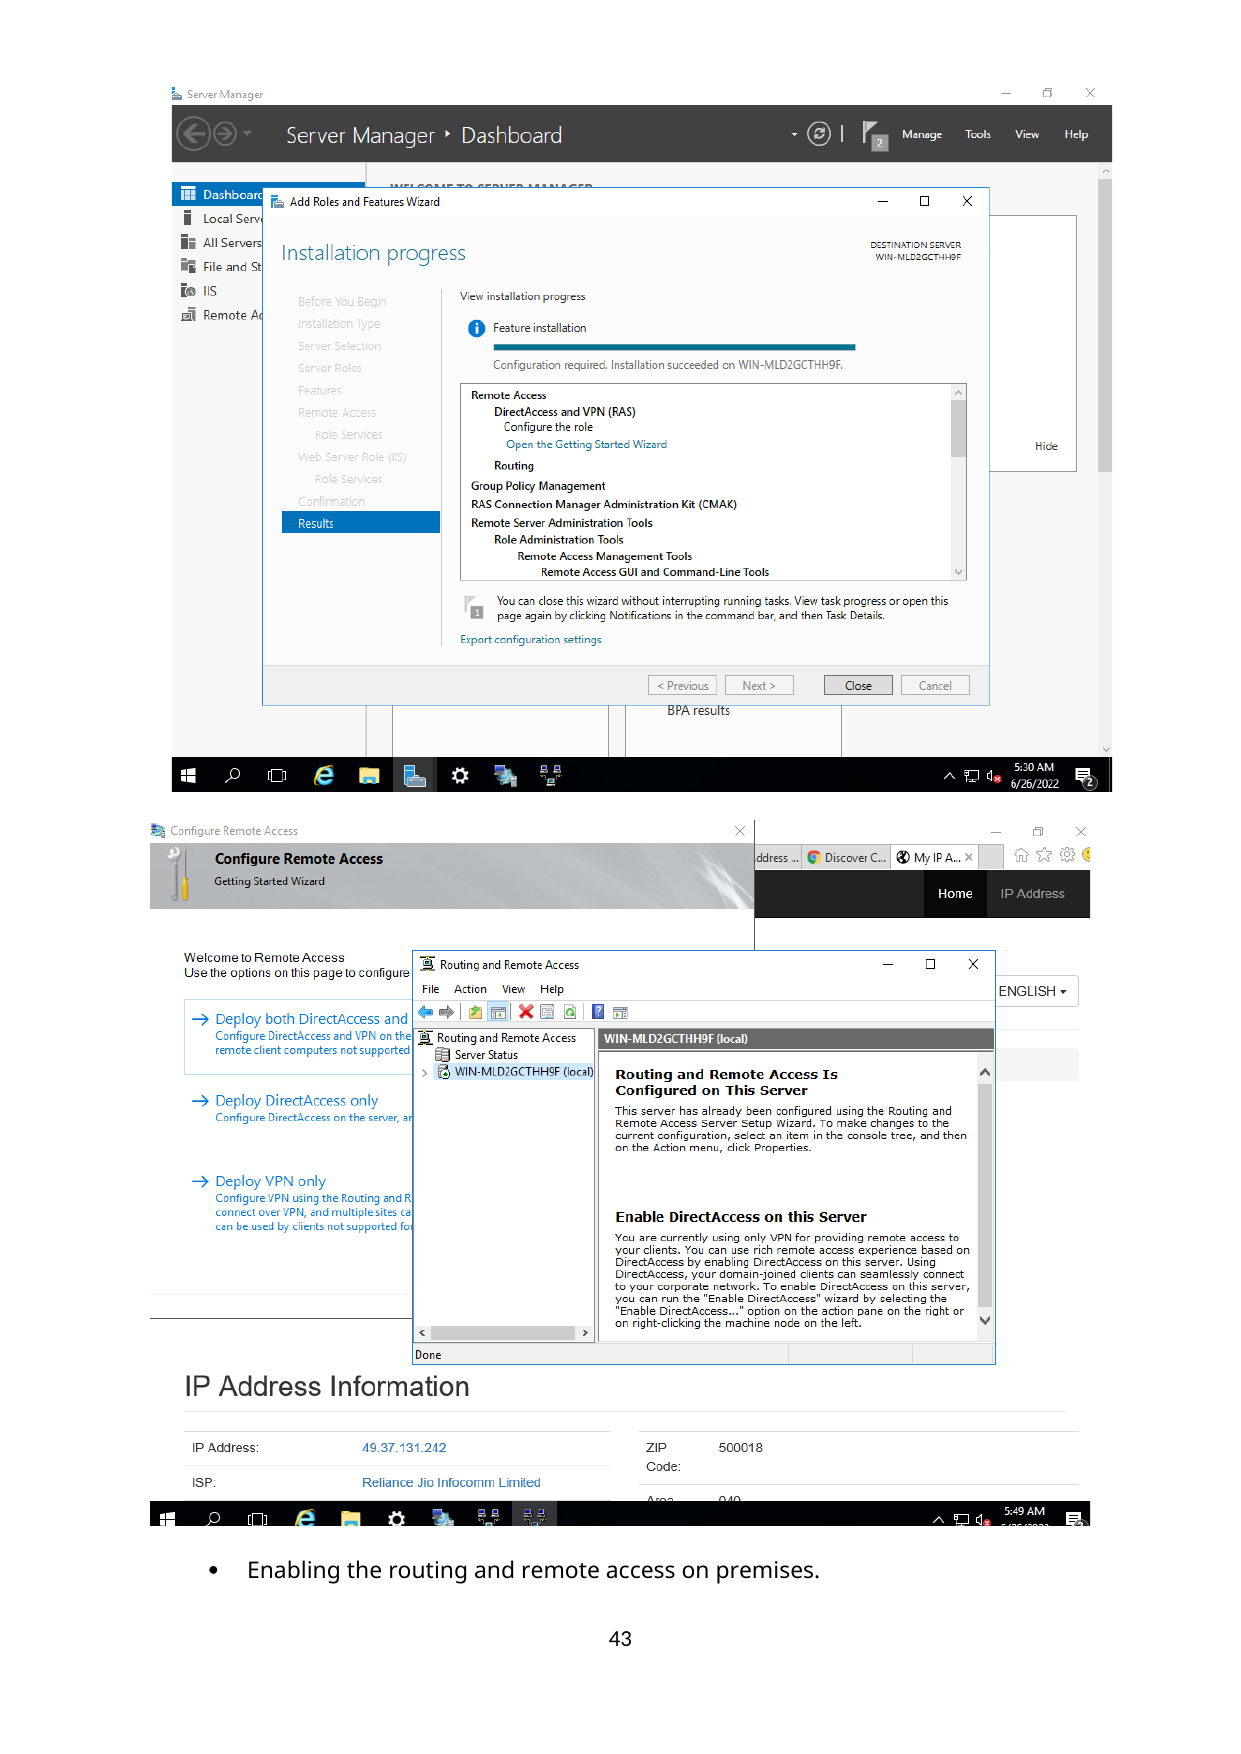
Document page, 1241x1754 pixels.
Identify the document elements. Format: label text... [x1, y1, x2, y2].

list Enabling the routing and remote access on premises. [209, 1554, 1090, 1586]
picture [150, 820, 1091, 1526]
picture [171, 84, 1113, 792]
